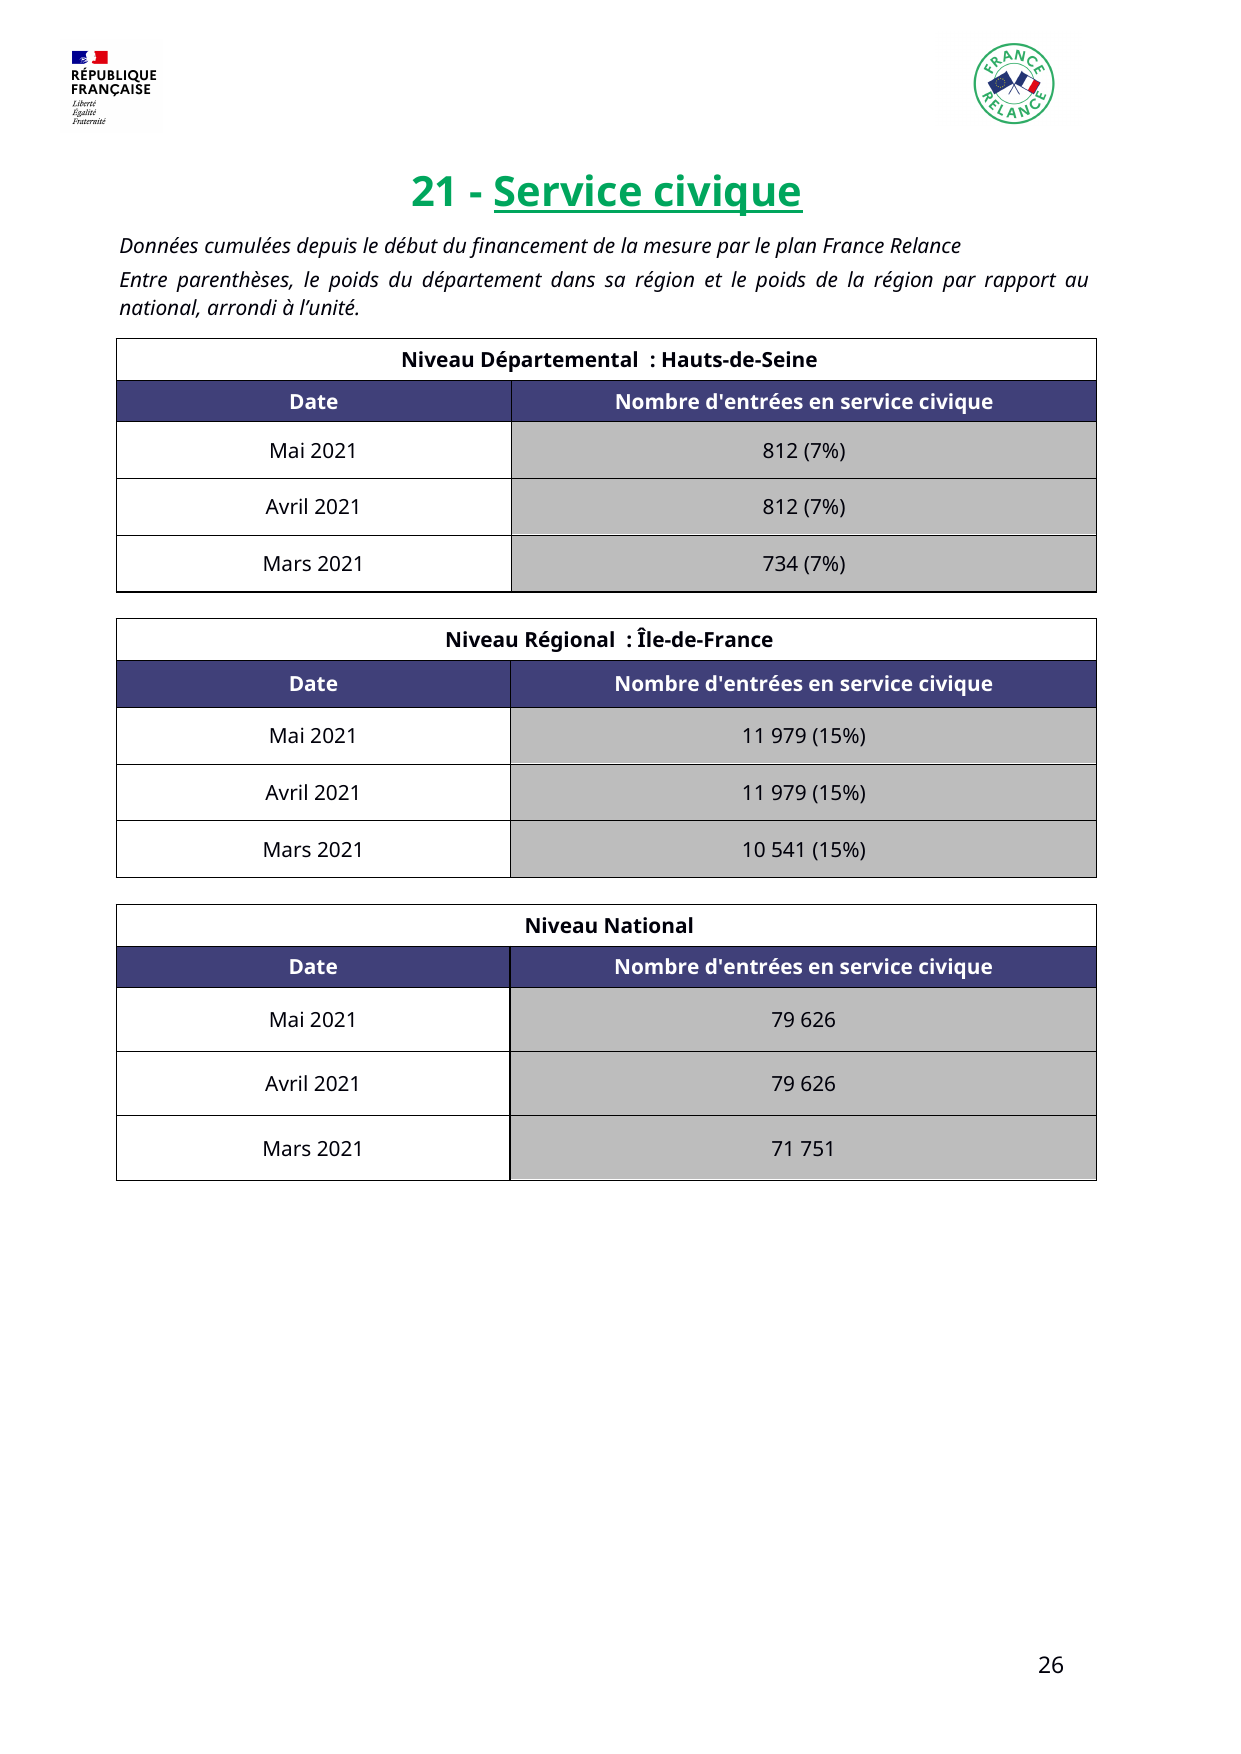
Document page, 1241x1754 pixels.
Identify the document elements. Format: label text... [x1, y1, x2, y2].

table_cell Mai 2021 [117, 422, 511, 478]
text Données cumulées depuis le début du financement de la mesure par le plan France Relance [119, 231, 1094, 260]
subtitle 21 - Service civique [119, 162, 1094, 219]
table_cell Avril 2021 [117, 479, 511, 534]
table_cell Nombre d'entrées en service civique [511, 661, 1096, 707]
table_cell Mars 2021 [117, 821, 510, 877]
table_cell 734 (7%) [512, 536, 1096, 591]
table_cell Nombre d'entrées en service civique [511, 947, 1096, 987]
picture [60, 39, 163, 133]
table_cell 11 979 (15%) [511, 765, 1096, 820]
table_cell Avril 2021 [117, 1052, 509, 1115]
picture [935, 31, 1082, 126]
table_cell 10 541 (15%) [511, 821, 1096, 877]
table_cell 79 626 [511, 988, 1096, 1051]
table_cell Date [117, 947, 509, 987]
table_cell Nombre d'entrées en service civique [512, 381, 1096, 421]
table_cell Mai 2021 [117, 988, 509, 1051]
table_cell 11 979 (15%) [511, 708, 1096, 763]
text Entre parenthèses, le poids du département dans sa région et le poids de la région par rapport au national, arrondi à l’unité. [119, 265, 1094, 322]
table_cell 812 (7%) [512, 479, 1096, 534]
table_cell Date [117, 381, 511, 421]
table_cell Date [117, 661, 510, 707]
table_cell Mars 2021 [117, 1116, 509, 1179]
table_cell 71 751 [511, 1116, 1096, 1179]
table_header Niveau National [117, 905, 1096, 946]
table_header Niveau Régional : Île-de-France [117, 619, 1096, 660]
table_cell 812 (7%) [512, 422, 1096, 478]
table_header Niveau Départemental : Hauts-de-Seine [117, 339, 1096, 380]
table_cell Mai 2021 [117, 708, 510, 763]
table_cell Mars 2021 [117, 536, 511, 591]
table_cell Avril 2021 [117, 765, 510, 820]
table_cell 79 626 [511, 1052, 1096, 1115]
